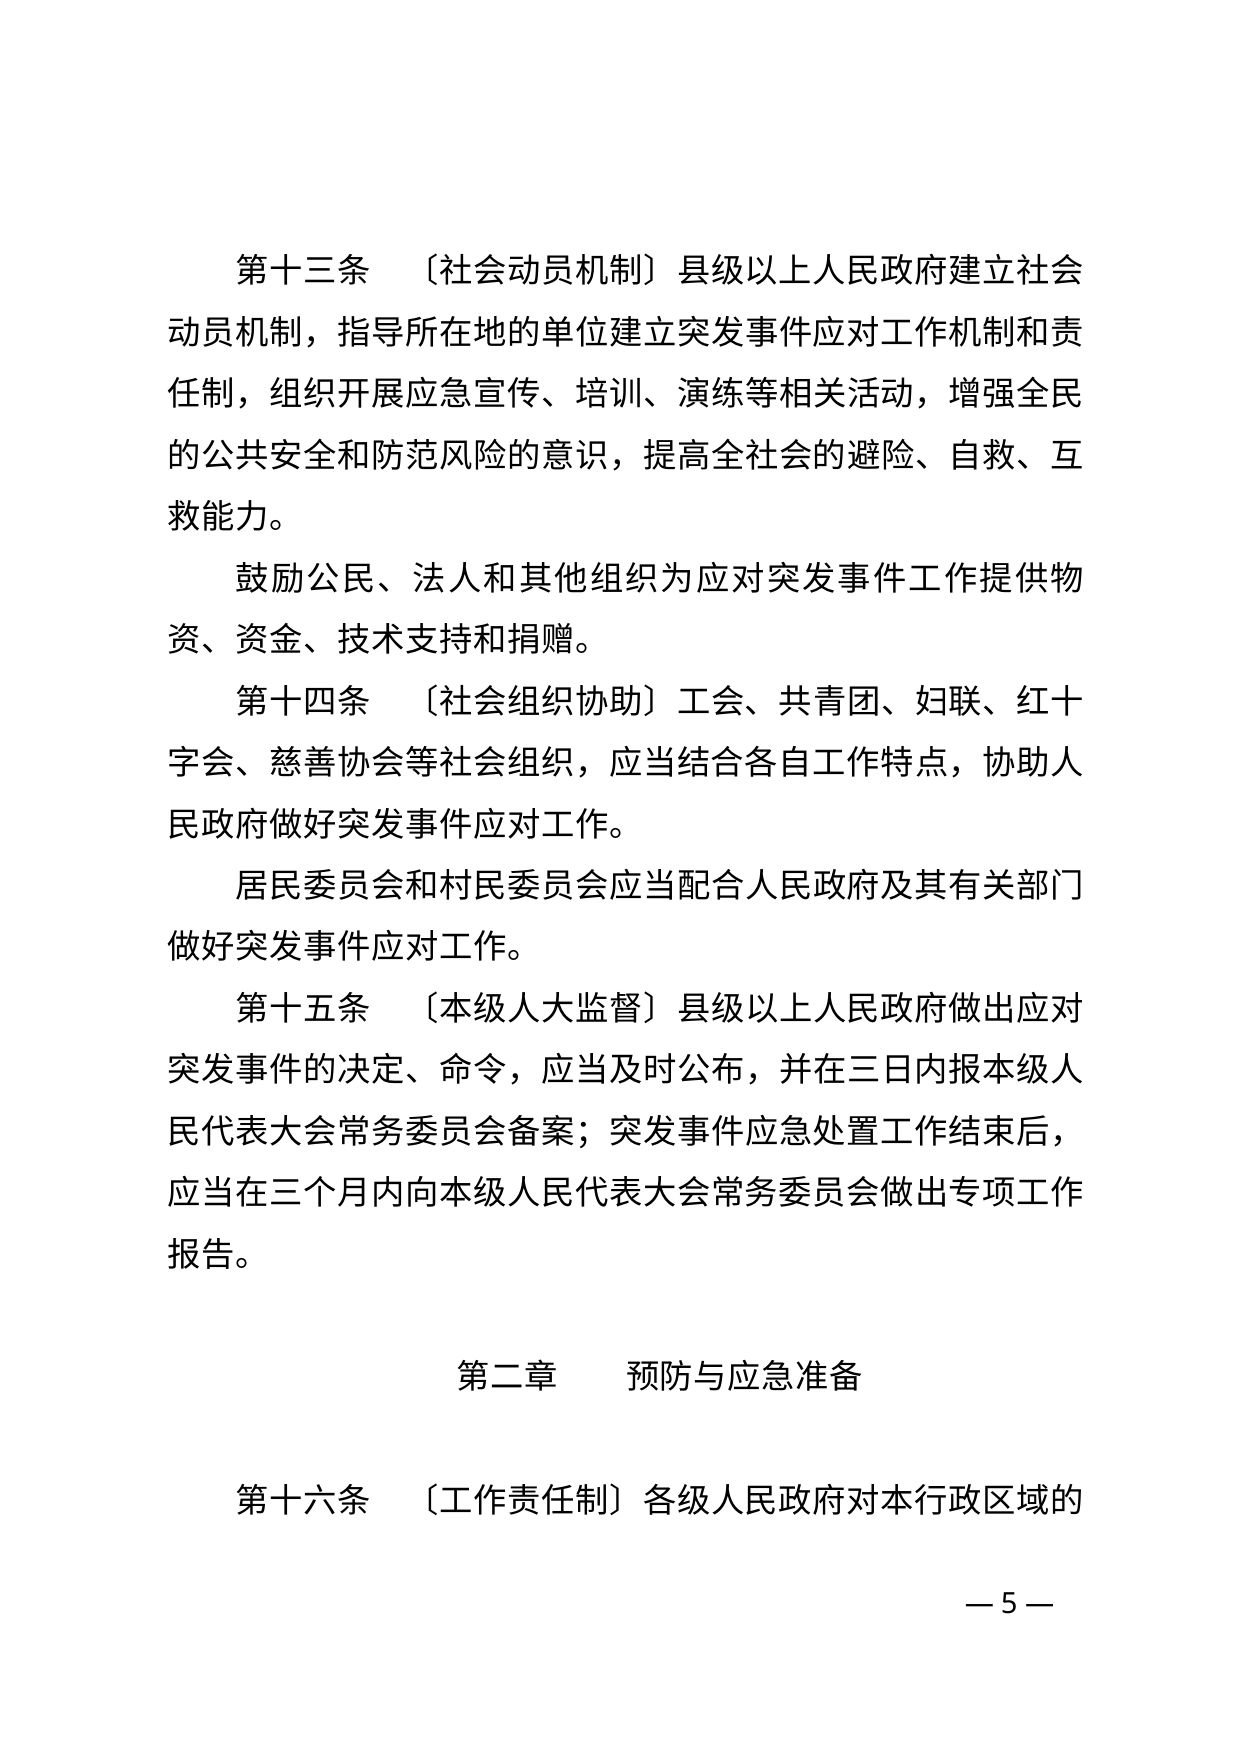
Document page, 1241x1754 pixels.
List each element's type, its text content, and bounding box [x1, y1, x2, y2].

text 鼓励公民、法人和其他组织为应对突发事件工作提供物资、资金、技术支持和捐赠。 [168, 545, 1084, 668]
text 第十三条 〔社会动员机制〕县级以上人民政府建立社会动员机制，指导所在地的单位建立突发事件应对工作机制和责任制，组织开展应急宣传、培训、演练等相关活动，增强全民的公共安全和防范风险的意识，提高全社会的避险、自救、互救能力。 [168, 238, 1084, 545]
text 居民委员会和村民委员会应当配合人民政府及其有关部门做好突发事件应对工作。 [168, 852, 1084, 975]
text 第十四条 〔社会组织协助〕工会、共青团、妇联、红十字会、慈善协会等社会组织，应当结合各自工作特点，协助人民政府做好突发事件应对工作。 [168, 668, 1084, 852]
text 第十五条 〔本级人大监督〕县级以上人民政府做出应对突发事件的决定、命令，应当及时公布，并在三日内报本级人民代表大会常务委员会备案；突发事件应急处置工作结束后，应当在三个月内向本级人民代表大会常务委员会做出专项工作报告。 [168, 975, 1084, 1282]
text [168, 1467, 1084, 1528]
list 预防与应急准备 [168, 1344, 1084, 1405]
